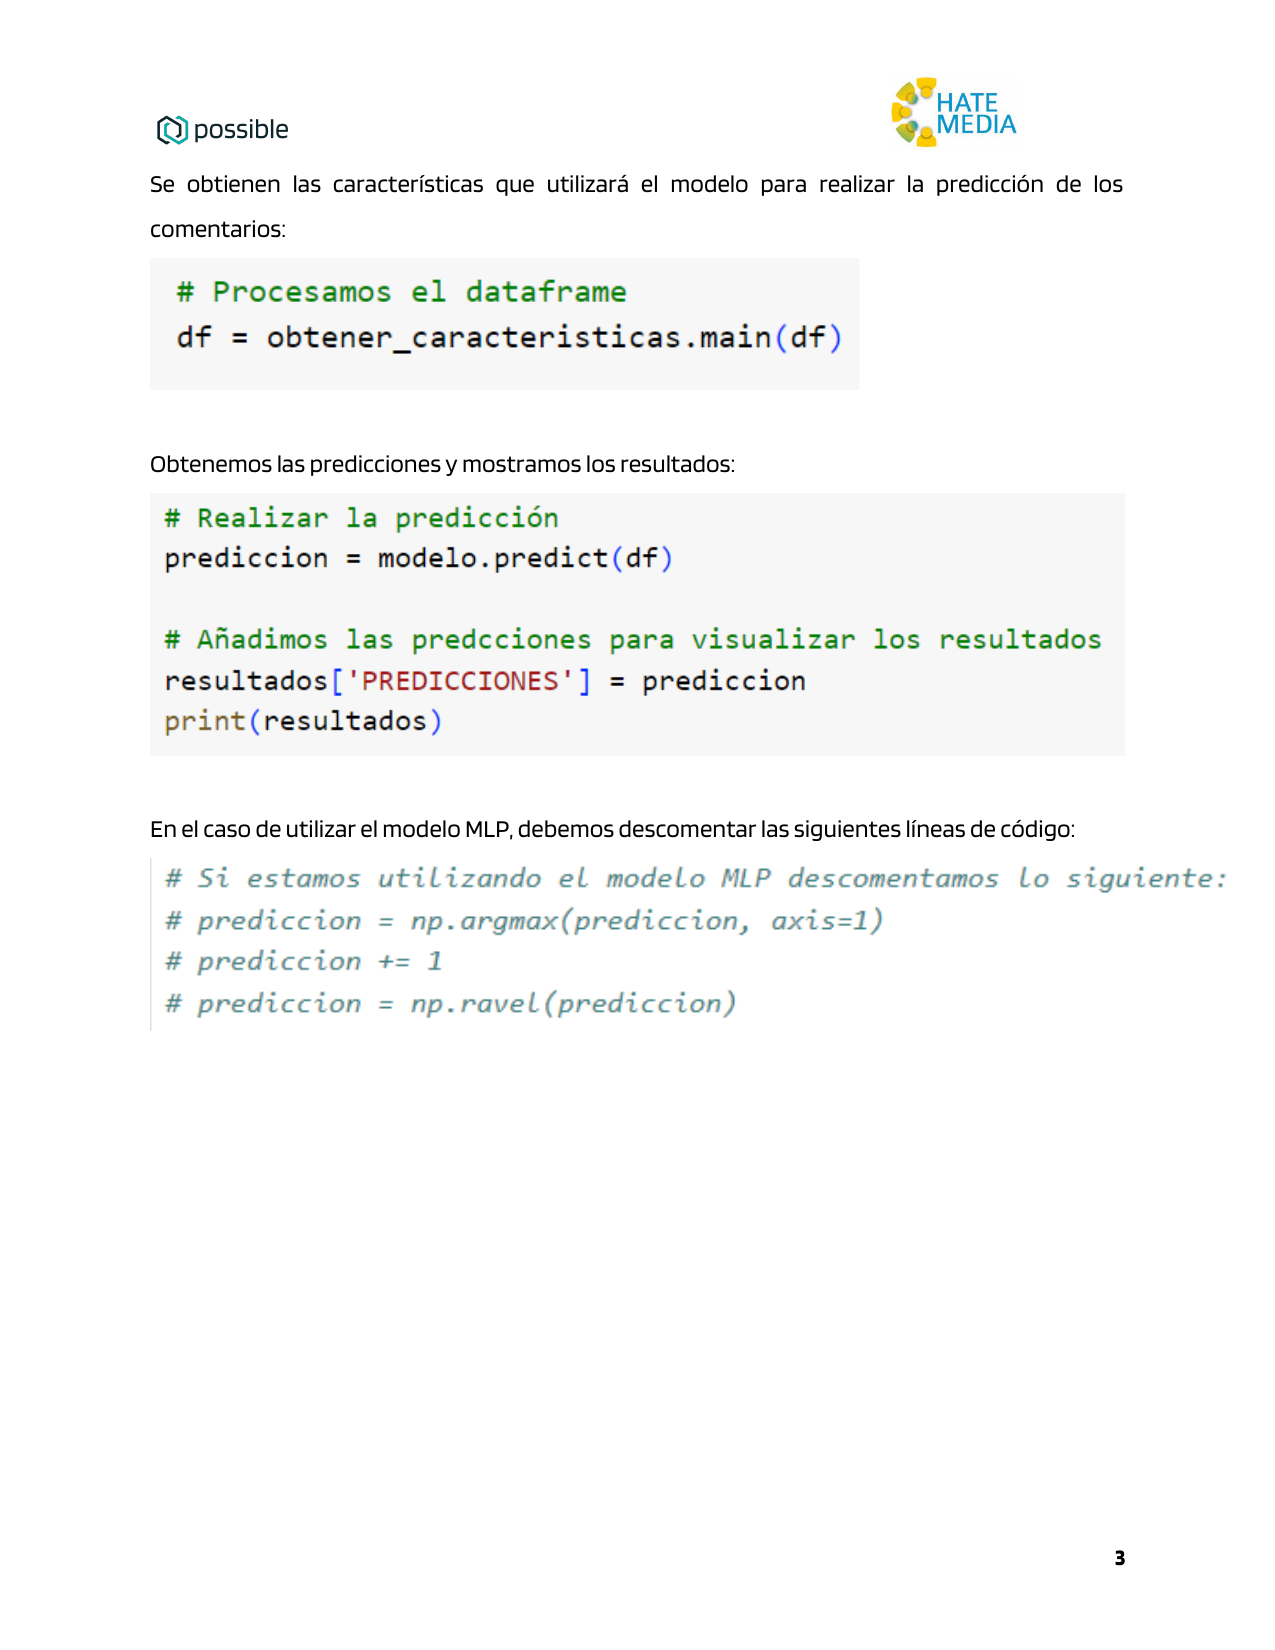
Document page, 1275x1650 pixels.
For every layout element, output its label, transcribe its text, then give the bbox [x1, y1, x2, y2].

picture [889, 75, 1019, 150]
picture [150, 858, 1250, 1031]
text Se obtienen las características que utilizará el modelo para realizar la predicción de los comentarios: [150, 169, 1125, 244]
picture [150, 493, 1125, 756]
picture [150, 110, 295, 150]
text Obtenemos las predicciones y mostramos los resultados: [150, 448, 1125, 478]
picture [150, 258, 860, 390]
text En el caso de utilizar el modelo MLP, debemos descomentar las siguientes líneas de código: [150, 814, 1125, 844]
